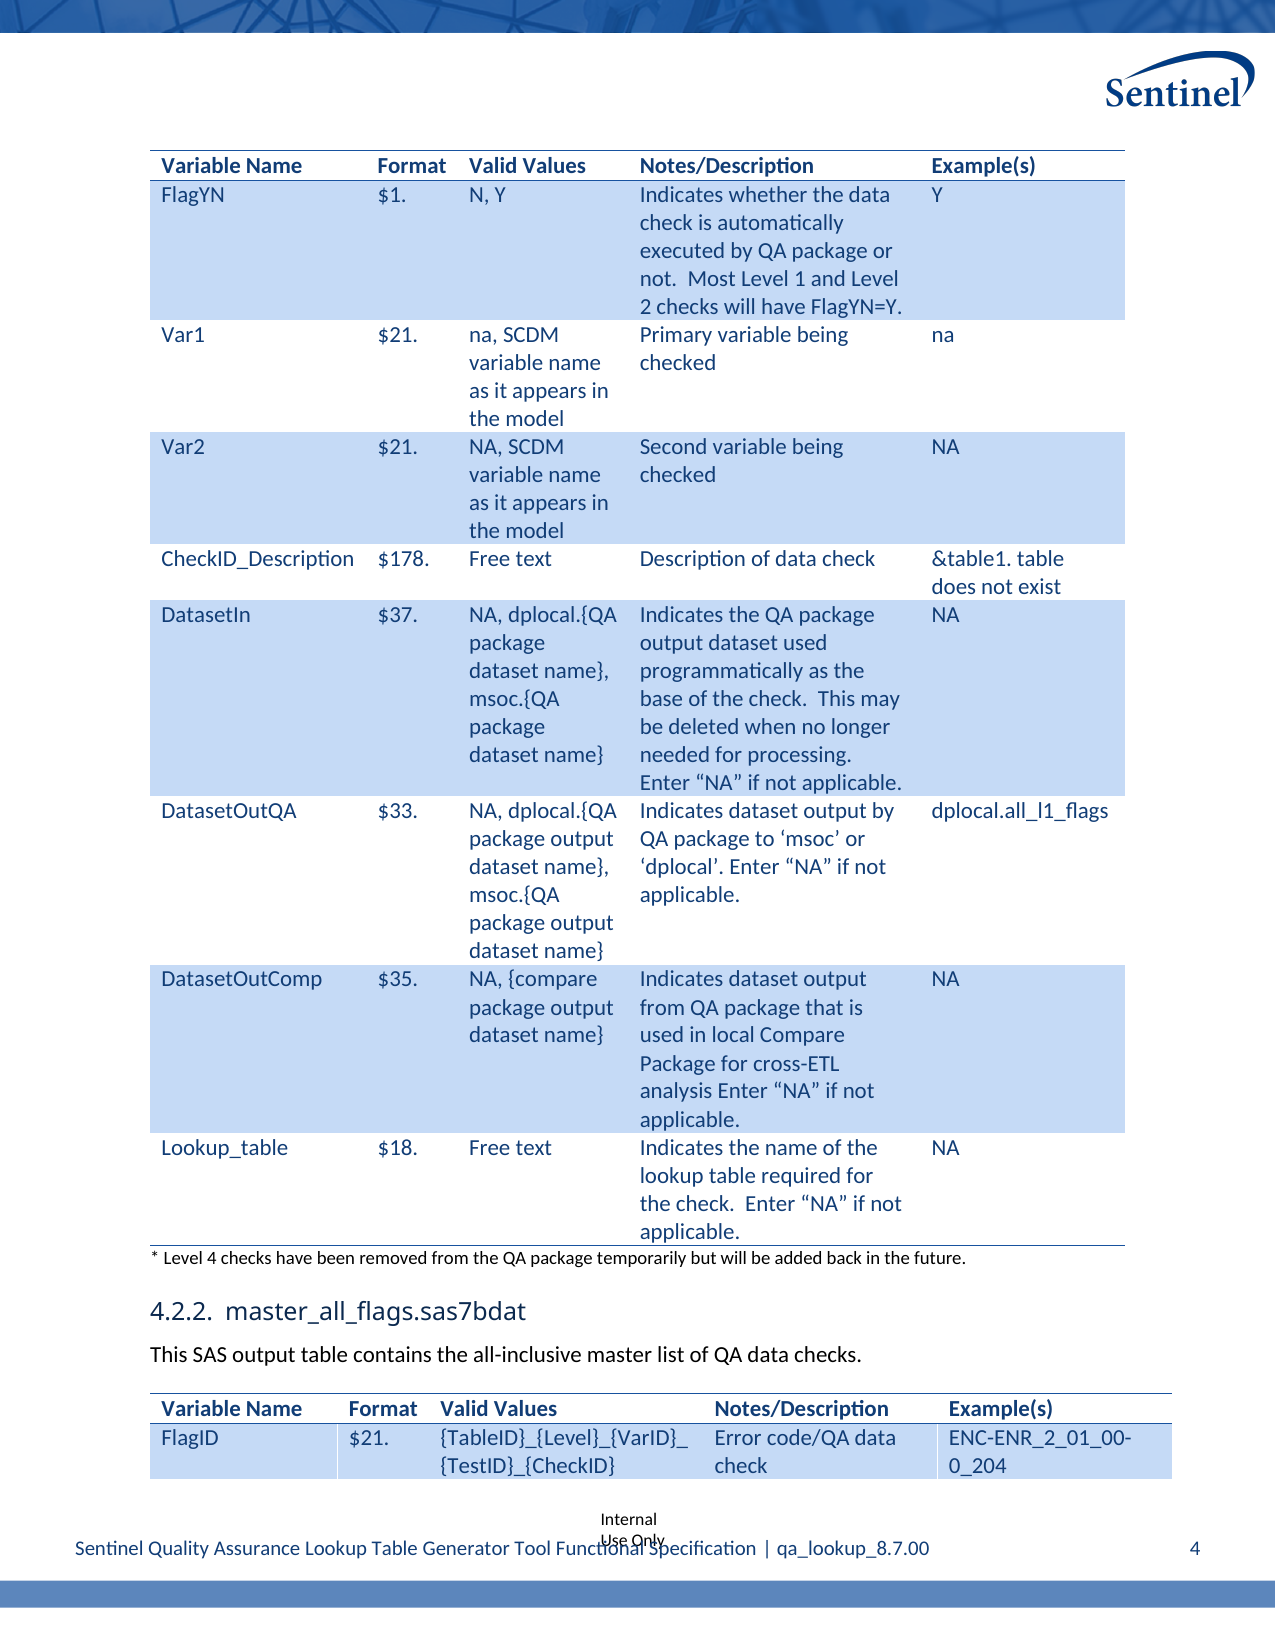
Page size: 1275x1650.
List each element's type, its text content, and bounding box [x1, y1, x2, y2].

table_cell $21. [366, 432, 458, 544]
picture [1106, 51, 1255, 108]
table_cell NA [920, 965, 1125, 1133]
table_cell NA [920, 1133, 1125, 1245]
table_cell Error code/QA data check [703, 1424, 937, 1479]
table_header Variable Name [150, 1394, 337, 1422]
table_cell NA [920, 432, 1125, 544]
table_cell {TableID}_{Level}_{VarID}_{TestID}_{CheckID} [429, 1424, 703, 1479]
table_cell Indicates the QA package output dataset used programmatically as the base of the check. This may be deleted when no longer needed for processing. Enter “NA” if not applicable. [628, 600, 920, 796]
table_cell FlagID [150, 1424, 337, 1479]
table_cell Indicates dataset output from QA package that is used in local Compare Package for cross-ETL analysis Enter “NA” if not applicable. [628, 965, 920, 1133]
table_cell $33. [366, 796, 458, 964]
table_cell Var1 [150, 320, 366, 432]
table_header Example(s) [938, 1394, 1172, 1422]
table_cell N, Y [458, 181, 628, 320]
table_cell $21. [366, 320, 458, 432]
table_cell $1. [366, 181, 458, 320]
table_header Example(s) [920, 151, 1125, 180]
table_cell Y [920, 181, 1125, 320]
table_cell FlagYN [150, 181, 366, 320]
table_cell Indicates the name of the lookup table required for the check. Enter “NA” if not applicable. [628, 1133, 920, 1245]
table_cell NA, dplocal.{QA package output dataset name}, msoc.{QA package output dataset name} [458, 796, 628, 964]
table_header Format [366, 151, 458, 180]
table_header Notes/Description [628, 151, 920, 180]
table_cell &table1. table does not exist [920, 544, 1125, 600]
table_cell Primary variable being checked [628, 320, 920, 432]
table_cell ENC-ENR_2_01_00-0_204 [938, 1424, 1172, 1479]
table_cell $178. [366, 544, 458, 600]
table_cell $37. [366, 600, 458, 796]
table_cell Free text [458, 544, 628, 600]
table_header Valid Values [429, 1394, 703, 1422]
table_header Variable Name [150, 151, 366, 180]
table_cell Free text [458, 1133, 628, 1245]
table_cell Indicates whether the data check is automatically executed by QA package or not. Most Level 1 and Level 2 checks will have FlagYN=Y. [628, 181, 920, 320]
table_cell na [920, 320, 1125, 432]
table_cell $35. [366, 965, 458, 1133]
text This SAS output table contains the all-inclusive master list of QA data checks. [150, 1340, 1125, 1368]
table_cell NA [920, 600, 1125, 796]
table_cell Var2 [150, 432, 366, 544]
table_header Format [338, 1394, 429, 1422]
table_cell Second variable being checked [628, 432, 920, 544]
table_cell CheckID_Description [150, 544, 366, 600]
subtitle master_all_flags.sas7bdat [150, 1294, 1125, 1328]
table_cell Description of data check [628, 544, 920, 600]
table_cell DatasetIn [150, 600, 366, 796]
table_cell dplocal.all_l1_flags [920, 796, 1125, 964]
text * Level 4 checks have been removed from the QA package temporarily but will be added back in the future. [150, 1246, 1125, 1269]
table_header Valid Values [458, 151, 628, 180]
table_cell NA, {compare package output dataset name} [458, 965, 628, 1133]
table_cell DatasetOutQA [150, 796, 366, 964]
table_cell $21. [338, 1424, 429, 1479]
table_cell $18. [366, 1133, 458, 1245]
table_cell na, SCDM variable name as it appears in the model [458, 320, 628, 432]
table_cell NA, dplocal.{QA package dataset name}, msoc.{QA package dataset name} [458, 600, 628, 796]
table_cell NA, SCDM variable name as it appears in the model [458, 432, 628, 544]
table_cell Indicates dataset output by QA package to ‘msoc’ or ‘dplocal’. Enter “NA” if not applicable. [628, 796, 920, 964]
table_cell Lookup_table [150, 1133, 366, 1245]
table_cell DatasetOutComp [150, 965, 366, 1133]
table_header Notes/Description [703, 1394, 937, 1422]
